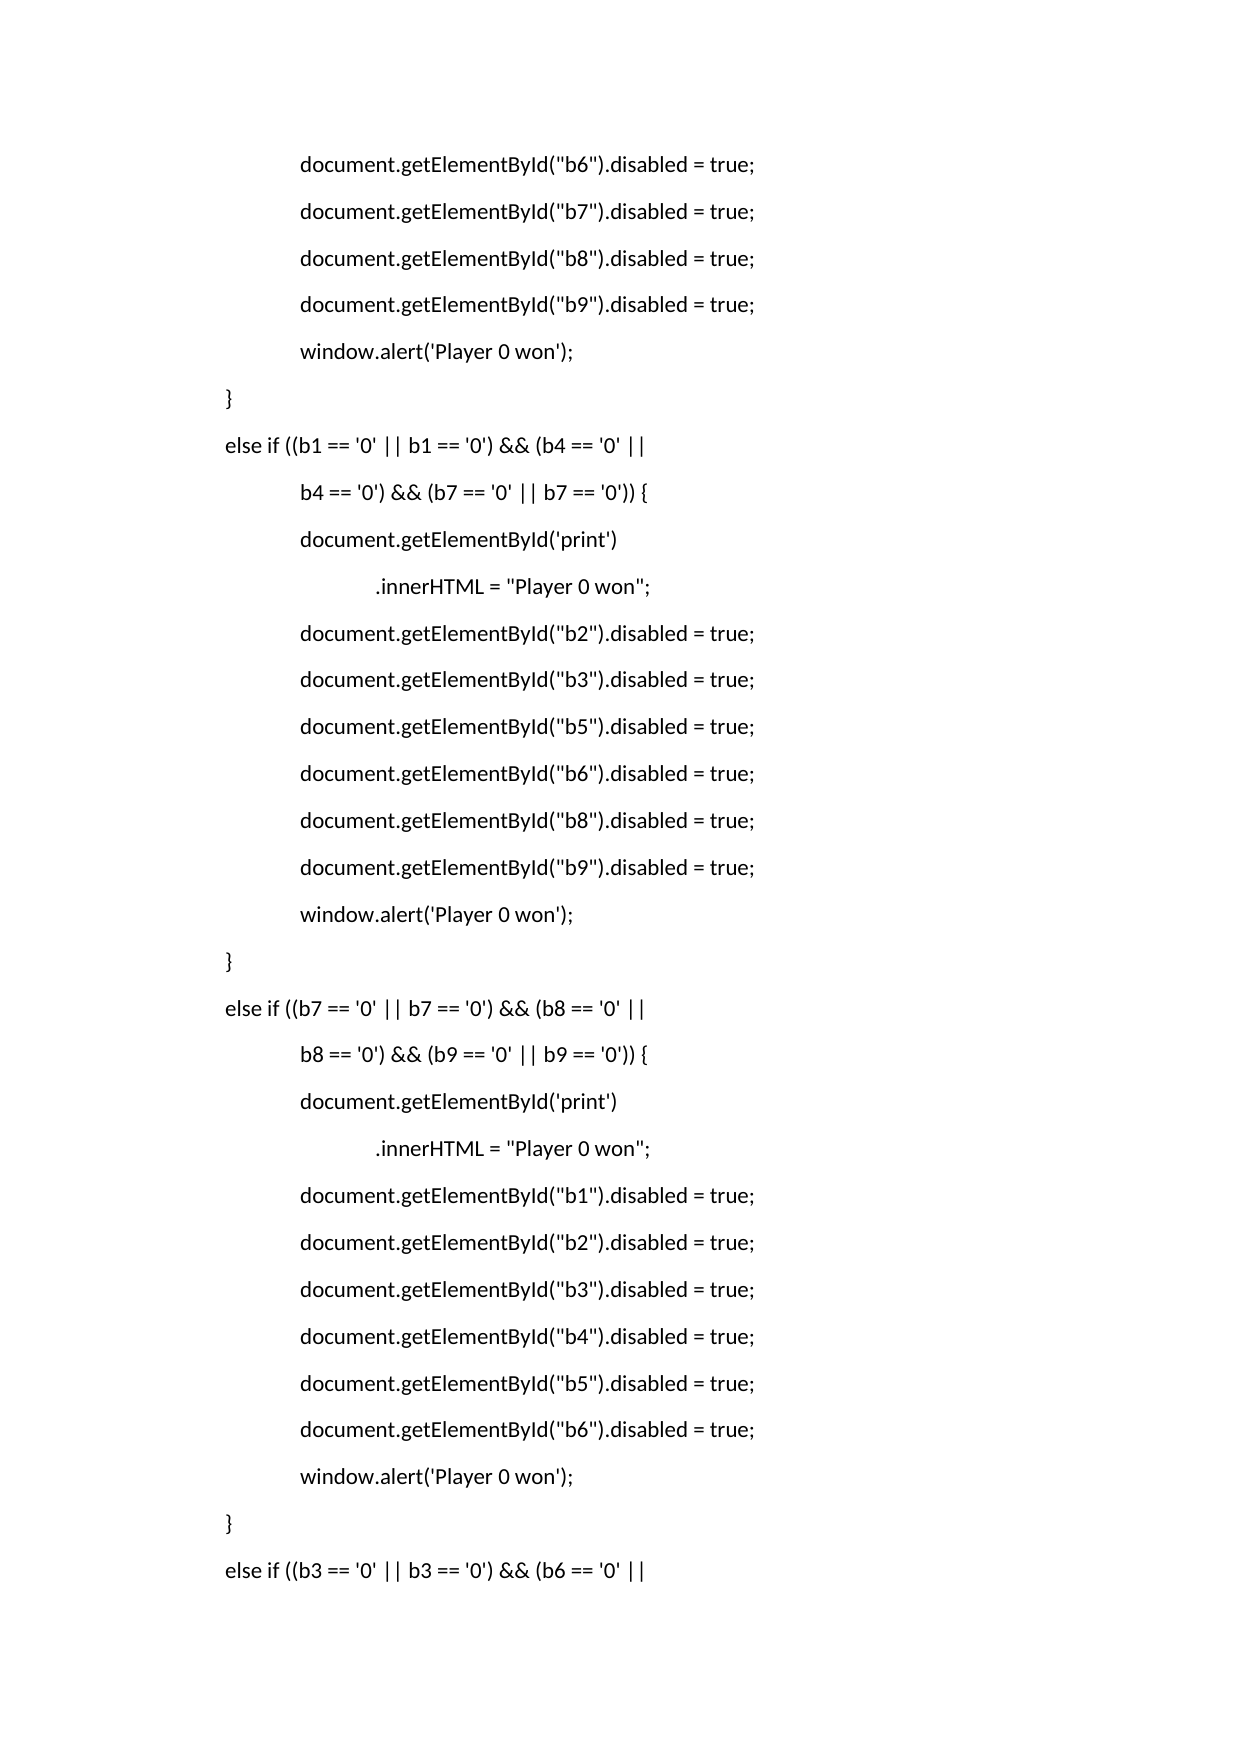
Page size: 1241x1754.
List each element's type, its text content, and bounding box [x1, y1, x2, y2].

text document.getElementById("b8").disabled = true; [150, 806, 1090, 834]
text document.getElementById("b5").disabled = true; [150, 1369, 1090, 1397]
text document.getElementById("b2").disabled = true; [150, 619, 1090, 647]
text b4 == '0') && (b7 == '0' || b7 == '0')) { [150, 478, 1090, 506]
text } [150, 1509, 1090, 1537]
text window.alert('Player 0 won'); [150, 900, 1090, 928]
text document.getElementById("b3").disabled = true; [150, 1275, 1090, 1303]
text document.getElementById("b5").disabled = true; [150, 712, 1090, 741]
text document.getElementById("b4").disabled = true; [150, 1322, 1090, 1350]
text document.getElementById("b6").disabled = true; [150, 759, 1090, 787]
text document.getElementById('print') [150, 1087, 1090, 1116]
text window.alert('Player 0 won'); [150, 337, 1090, 366]
text document.getElementById("b7").disabled = true; [150, 197, 1090, 225]
text document.getElementById("b6").disabled = true; [150, 150, 1090, 178]
text b8 == '0') && (b9 == '0' || b9 == '0')) { [150, 1041, 1090, 1069]
text document.getElementById("b9").disabled = true; [150, 853, 1090, 881]
text } [150, 947, 1090, 975]
text else if ((b1 == '0' || b1 == '0') && (b4 == '0' || [150, 431, 1090, 459]
text document.getElementById("b6").disabled = true; [150, 1416, 1090, 1444]
text document.getElementById("b1").disabled = true; [150, 1181, 1090, 1209]
text document.getElementById("b9").disabled = true; [150, 291, 1090, 319]
text else if ((b3 == '0' || b3 == '0') && (b6 == '0' || [150, 1556, 1090, 1584]
text document.getElementById("b3").disabled = true; [150, 666, 1090, 694]
text .innerHTML = "Player 0 won"; [150, 1134, 1090, 1162]
text } [150, 384, 1090, 412]
text window.alert('Player 0 won'); [150, 1462, 1090, 1491]
text .innerHTML = "Player 0 won"; [150, 572, 1090, 600]
text else if ((b7 == '0' || b7 == '0') && (b8 == '0' || [150, 994, 1090, 1022]
text document.getElementById("b8").disabled = true; [150, 244, 1090, 272]
text document.getElementById("b2").disabled = true; [150, 1228, 1090, 1256]
text document.getElementById('print') [150, 525, 1090, 553]
